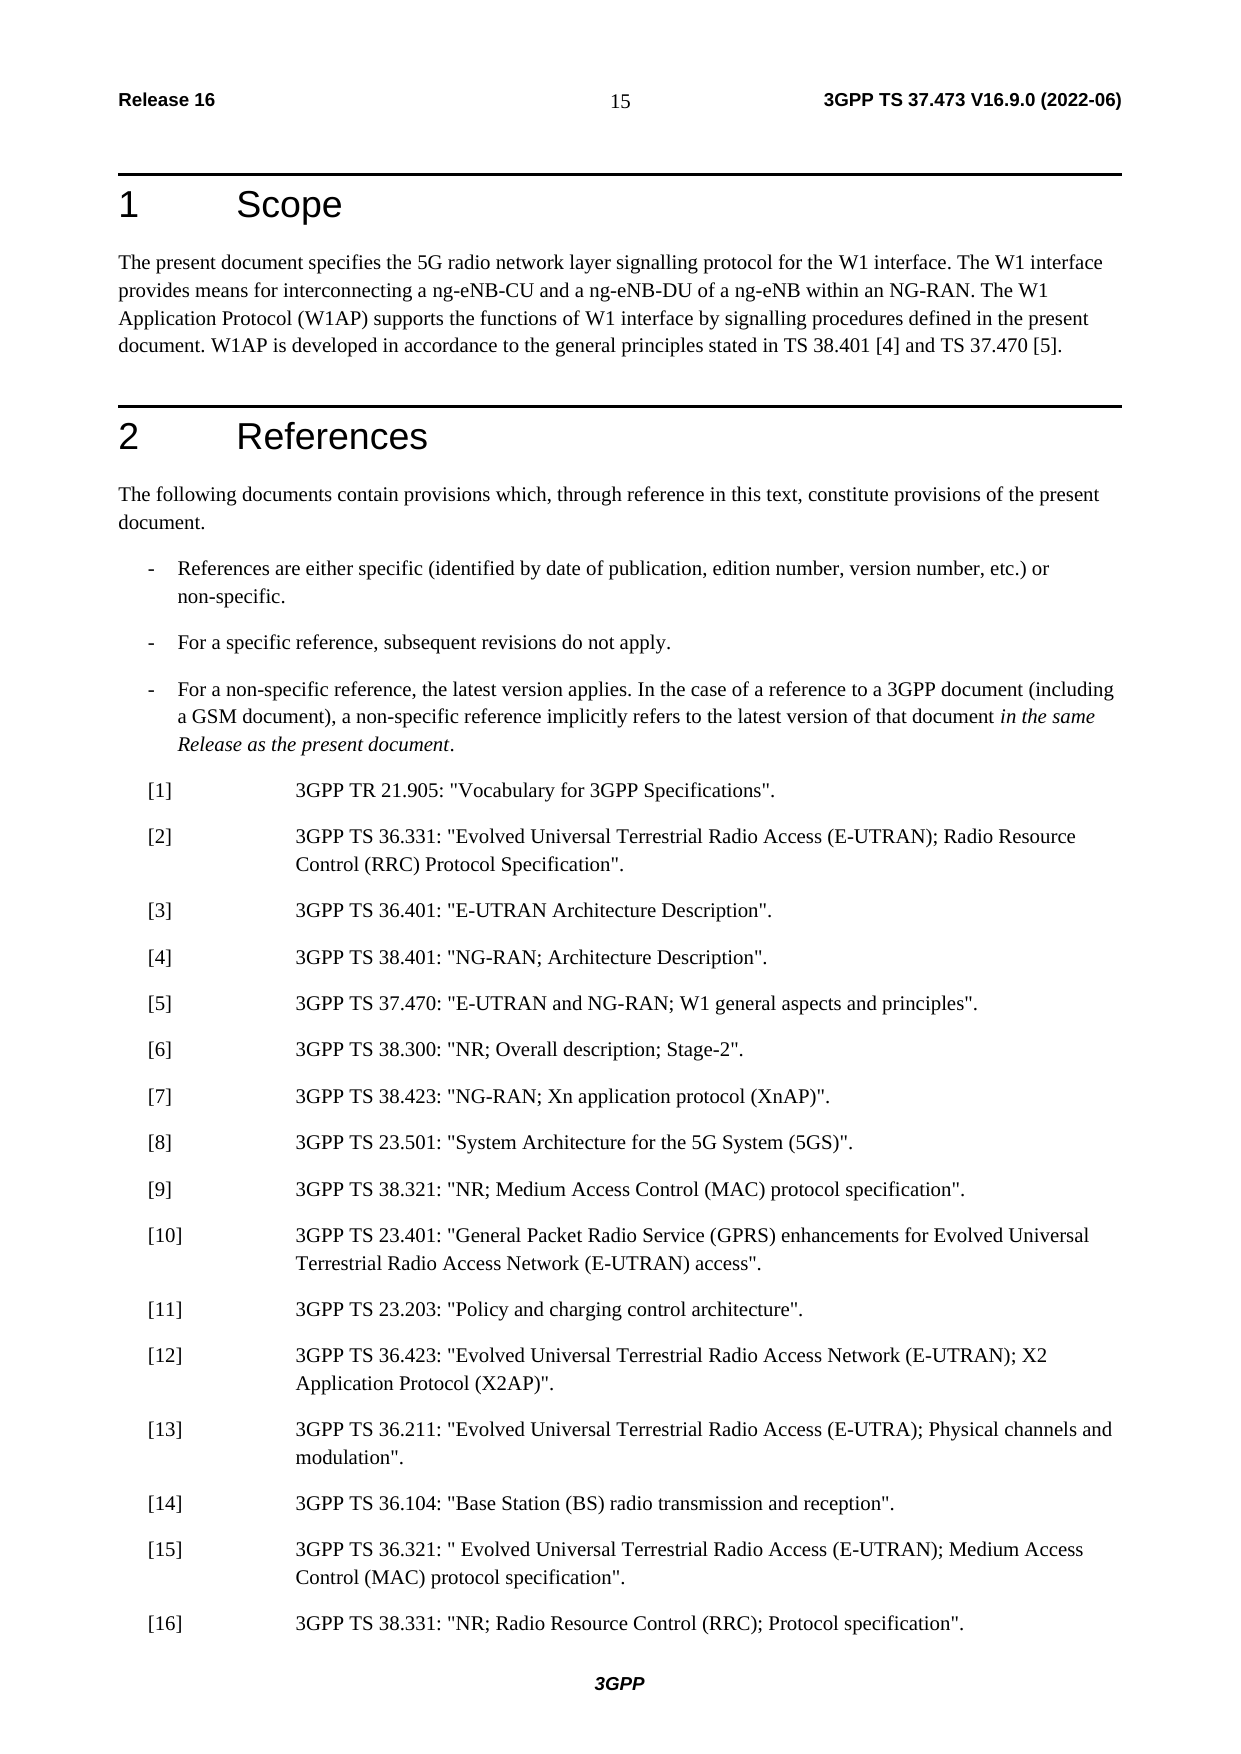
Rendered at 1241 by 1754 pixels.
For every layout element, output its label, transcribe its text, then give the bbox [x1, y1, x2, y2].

text [3] 3GPP TS 36.401: "E-UTRAN Architecture Description". [148, 898, 1122, 922]
text [16] 3GPP TS 38.331: "NR; Radio Resource Control (RRC); Protocol specification". [148, 1611, 1122, 1635]
text [7] 3GPP TS 38.423: "NG-RAN; Xn application protocol (XnAP)". [148, 1084, 1122, 1108]
text The following documents contain provisions which, through reference in this text, constitute provisions of the present document. [118, 482, 1122, 534]
subtitle 2 References [118, 408, 1122, 457]
text - For a specific reference, subsequent revisions do not apply. [148, 630, 1122, 654]
text [9] 3GPP TS 38.321: "NR; Medium Access Control (MAC) protocol specification". [148, 1176, 1122, 1201]
text [10] 3GPP TS 23.401: "General Packet Radio Service (GPRS) enhancements for Evolved Universal Terrestrial Radio Access Network (E-UTRAN) access". [148, 1223, 1122, 1274]
text [5] 3GPP TS 37.470: "E-UTRAN and NG-RAN; W1 general aspects and principles". [148, 991, 1122, 1015]
text [6] 3GPP TS 38.300: "NR; Overall description; Stage-2". [148, 1037, 1122, 1061]
text [8] 3GPP TS 23.501: "System Architecture for the 5G System (5GS)". [148, 1130, 1122, 1154]
text [15] 3GPP TS 36.321: " Evolved Universal Terrestrial Radio Access (E-UTRAN); Medium Access Control (MAC) protocol specification". [148, 1537, 1122, 1589]
text The present document specifies the 5G radio network layer signalling protocol for the W1 interface. The W1 interface provides means for interconnecting a ng-eNB-CU and a ng-eNB-DU of a ng-eNB within an NG-RAN. The W1 Application Protocol (W1AP) supports the functions of W1 interface by signalling procedures defined in the present document. W1AP is developed in accordance to the general principles stated in TS 38.401 [4] and TS 37.470 [5]. [118, 250, 1122, 357]
text [12] 3GPP TS 36.423: "Evolved Universal Terrestrial Radio Access Network (E-UTRAN); X2 Application Protocol (X2AP)". [148, 1343, 1122, 1395]
text - For a non-specific reference, the latest version applies. In the case of a reference to a 3GPP document (including a GSM document), a non-specific reference implicitly refers to the latest version of that document in the same Release as the present document. [148, 676, 1122, 756]
subtitle 1 Scope [118, 176, 1122, 225]
text [2] 3GPP TS 36.331: "Evolved Universal Terrestrial Radio Access (E-UTRAN); Radio Resource Control (RRC) Protocol Specification". [148, 824, 1122, 876]
text [11] 3GPP TS 23.203: "Policy and charging control architecture". [148, 1297, 1122, 1321]
text [4] 3GPP TS 38.401: "NG-RAN; Architecture Description". [148, 945, 1122, 969]
text - References are either specific (identified by date of publication, edition number, version number, etc.) or non-specific. [148, 556, 1122, 608]
text [13] 3GPP TS 36.211: "Evolved Universal Terrestrial Radio Access (E-UTRA); Physical channels and modulation". [148, 1417, 1122, 1469]
text [14] 3GPP TS 36.104: "Base Station (BS) radio transmission and reception". [148, 1491, 1122, 1515]
text [1] 3GPP TR 21.905: "Vocabulary for 3GPP Specifications". [148, 778, 1122, 802]
